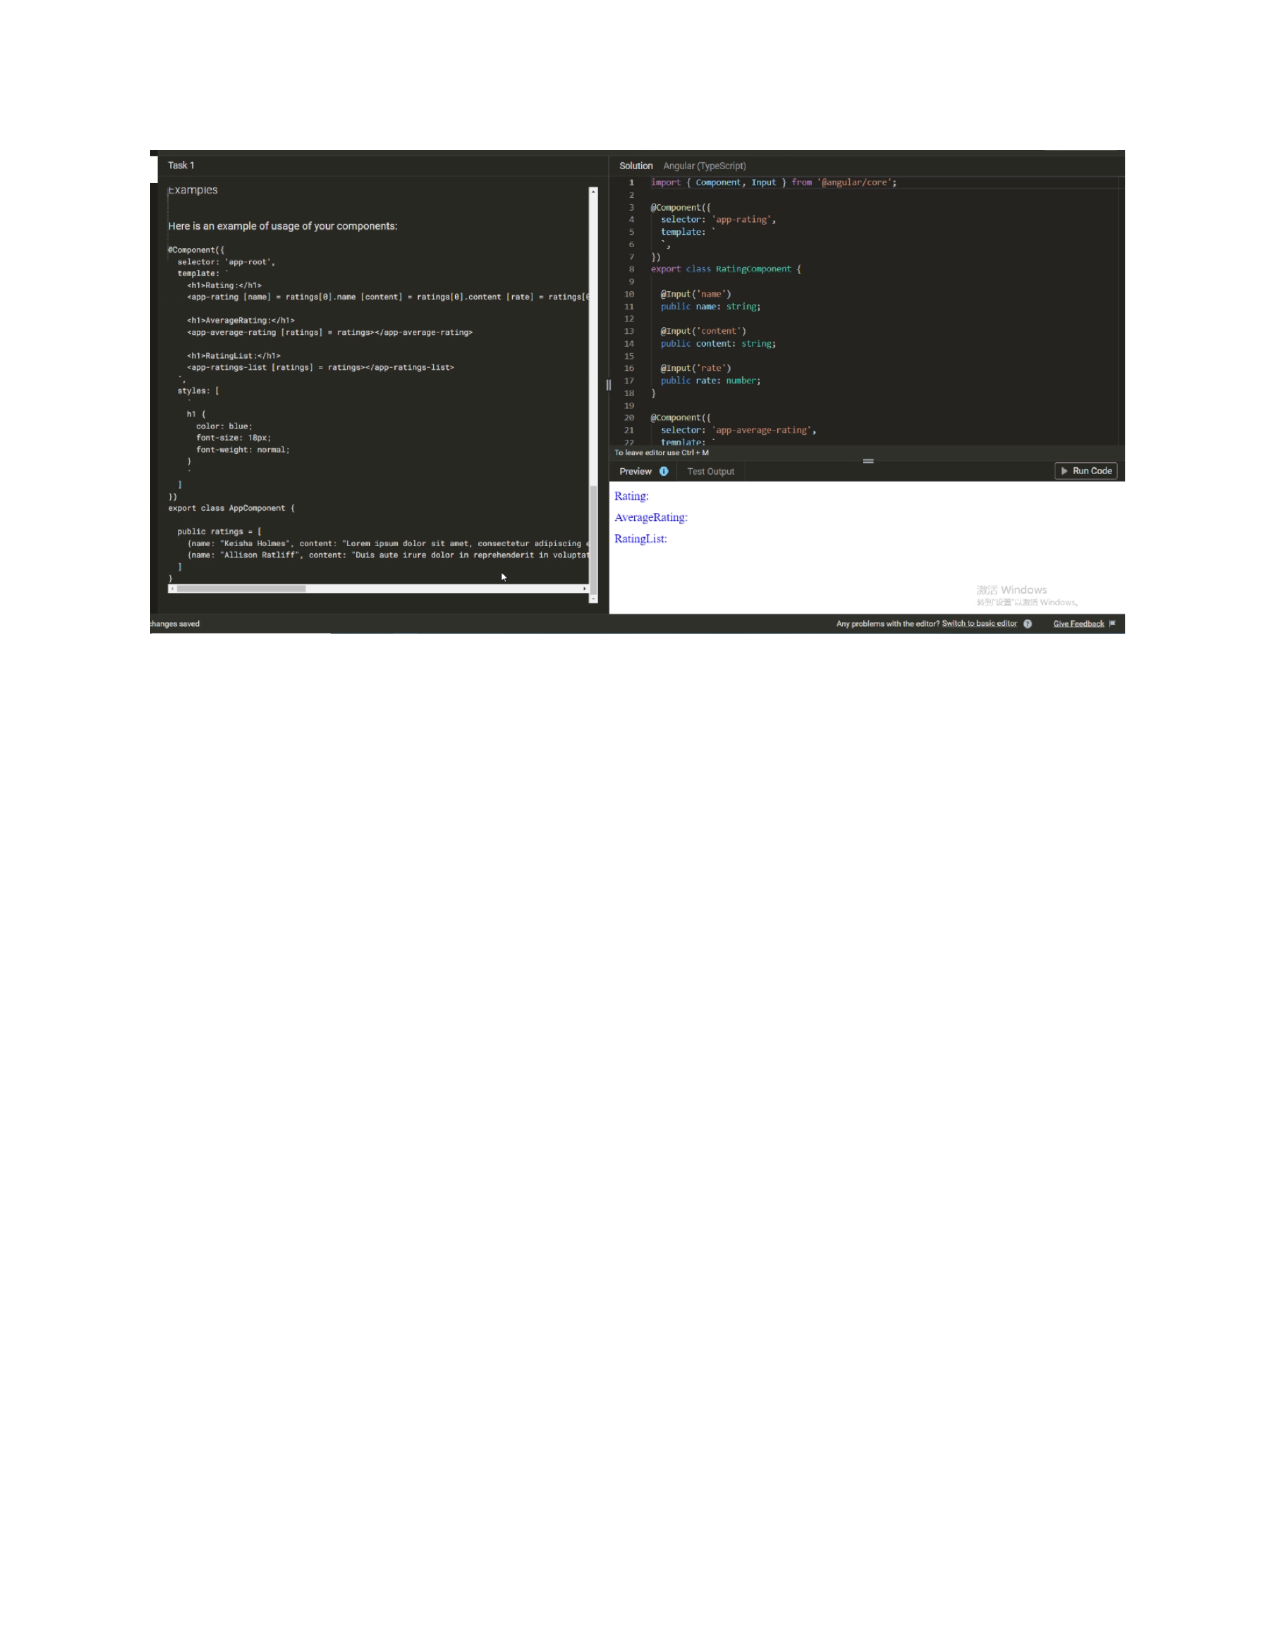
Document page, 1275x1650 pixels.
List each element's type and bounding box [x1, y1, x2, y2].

picture [150, 150, 1125, 634]
